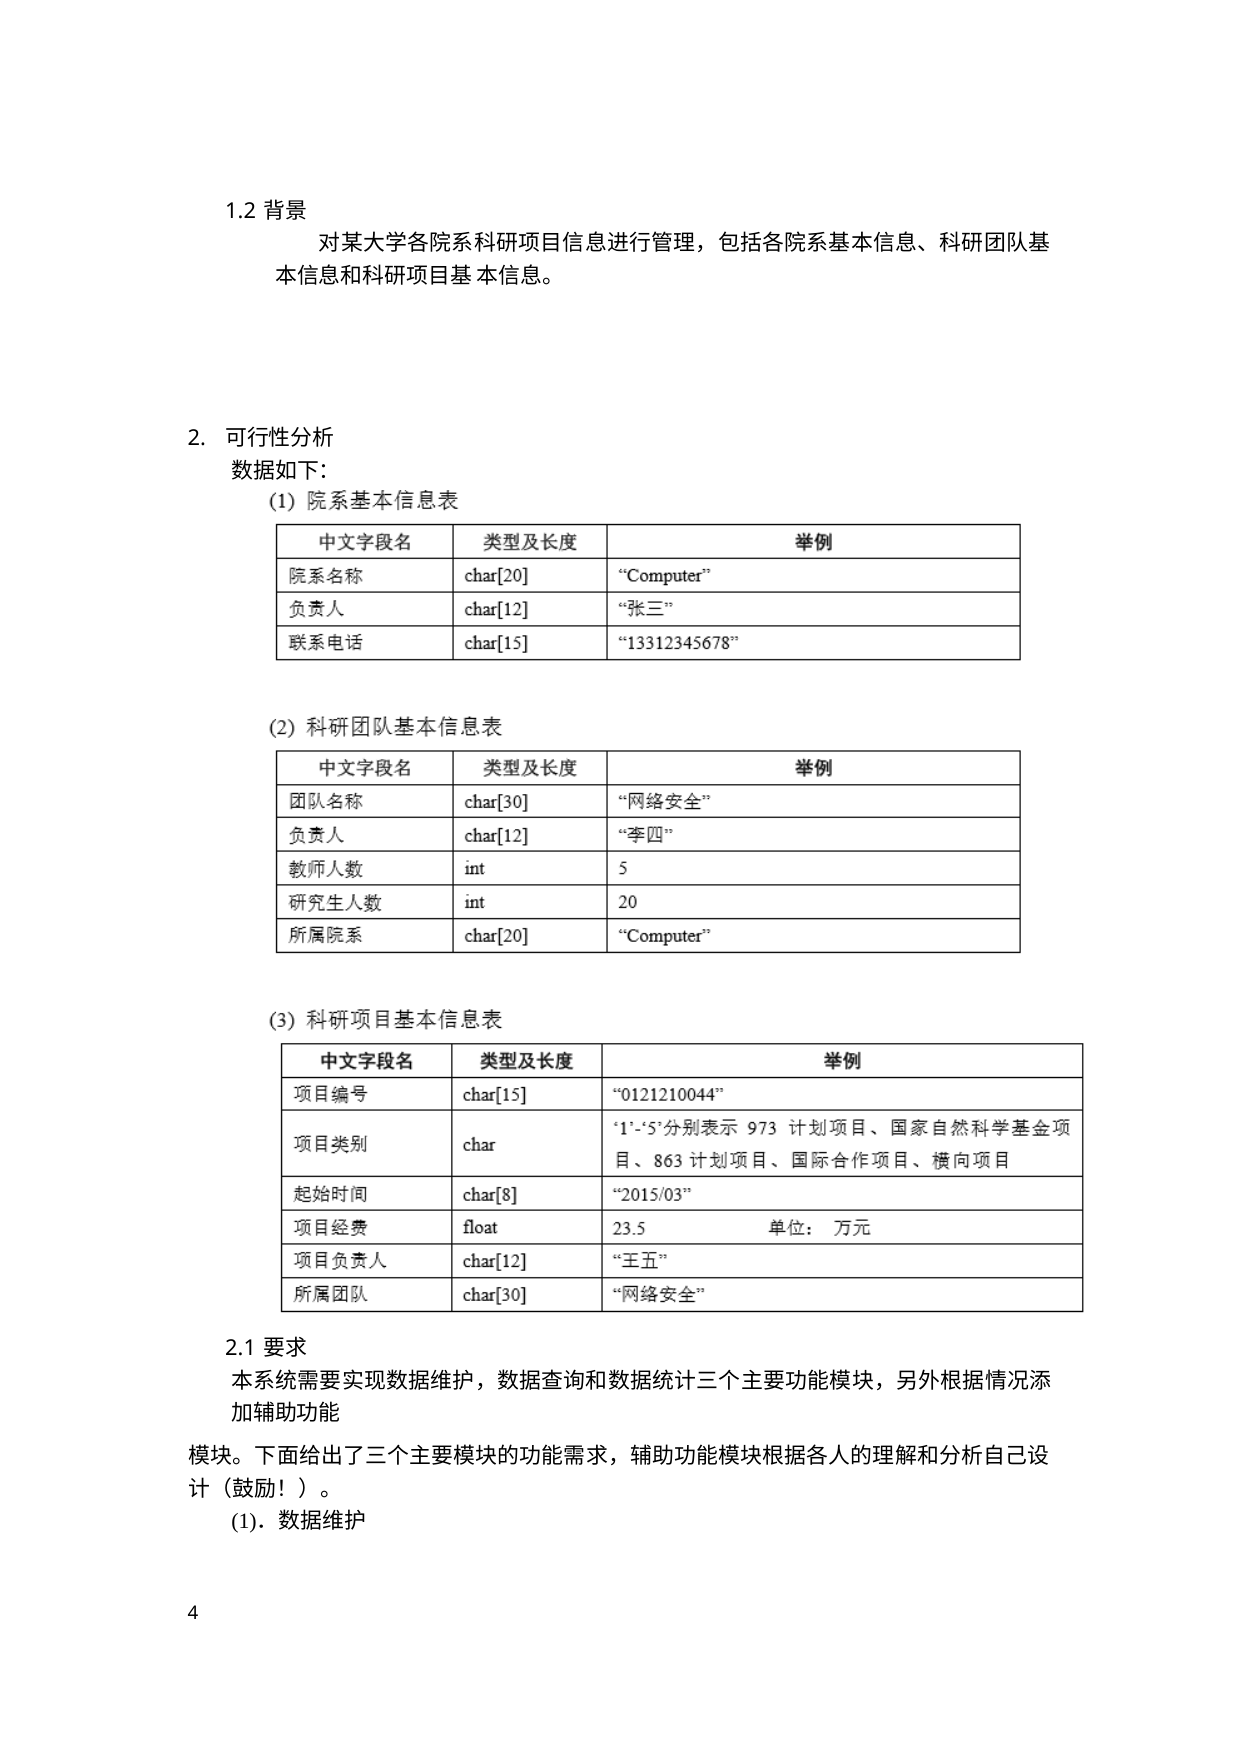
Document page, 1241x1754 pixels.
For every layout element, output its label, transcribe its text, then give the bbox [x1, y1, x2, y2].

text (1)．数据维护 [231, 1503, 1053, 1535]
list 可行性分析 [187, 420, 1053, 452]
text 本系统需要实现数据维护，数据查询和数据统计三个主要功能模块，另外根据情况添加辅助功能 [231, 1362, 1053, 1427]
list 要求 [225, 1330, 1053, 1362]
list 对某大学各院系科研项目信息进行管理，包括各院系基本信息、科研团队基本信息和科研项目基 本信息。 [275, 225, 1053, 290]
list 数据如下： [231, 452, 1053, 484]
text 模块。下面给出了三个主要模块的功能需求，辅助功能模块根据各人的理解和分析自己设计（鼓励！）。 [188, 1438, 1053, 1503]
picture [231, 484, 1096, 1326]
list 背景 [225, 192, 1053, 225]
